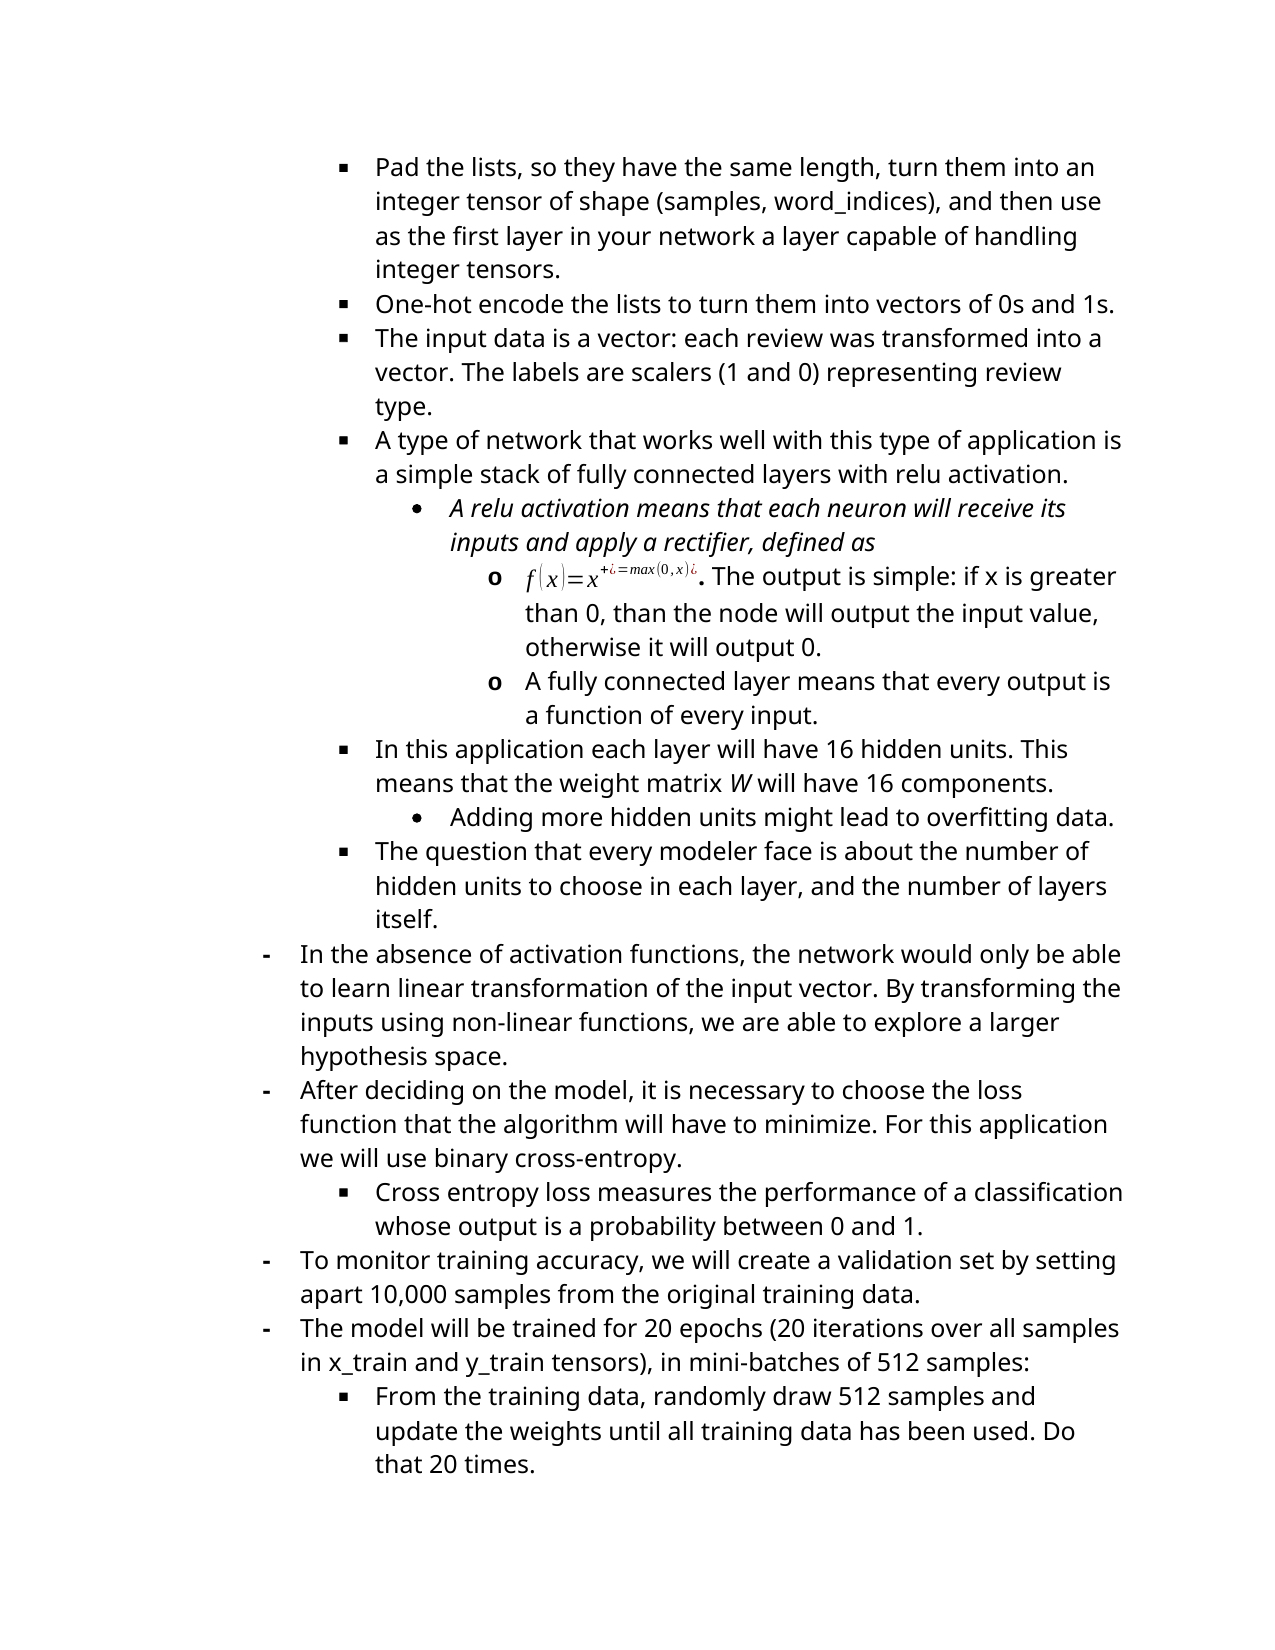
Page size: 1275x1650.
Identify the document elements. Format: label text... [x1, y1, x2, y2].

list The model will be trained for 20 epochs (20 iterations over all samples in x_train and y_train tensors), in mini-batches of 512 samples: [262, 1311, 1125, 1379]
list In this application each layer will have 16 hidden units. This means that the weight matrix W will have 16 components. [337, 732, 1125, 800]
list The input data is a vector: each review was transformed into a vector. The labels are scalers (1 and 0) representing review type. [337, 320, 1125, 422]
list One-hot encode the lists to turn them into vectors of 0s and 1s. [337, 286, 1125, 320]
list A type of network that works well with this type of application is a simple stack of fully connected layers with relu activation. [337, 422, 1125, 491]
list From the training data, randomly draw 512 samples and update the weights until all training data has been used. Do that 20 times. [337, 1379, 1125, 1481]
list Adding more hidden units might lead to overfitting data. [412, 800, 1125, 834]
list To monitor training accuracy, we will create a validation set by setting apart 10,000 samples from the original training data. [262, 1243, 1125, 1311]
list Pad the lists, so they have the same length, turn them into an integer tensor of shape (samples, word_indices), and then use as the first layer in your network a layer capable of handling integer tensors. [337, 150, 1125, 286]
list . The output is simple: if x is greater than 0, than the node will output the input value, otherwise it will output 0. [487, 559, 1125, 663]
list In the absence of activation functions, the network would only be able to learn linear transformation of the input vector. By transforming the inputs using non-linear functions, we are able to explore a larger hypothesis space. [262, 936, 1125, 1072]
list A relu activation means that each neuron will receive its inputs and apply a rectifier, defined as [412, 491, 1125, 559]
list Cross entropy loss measures the performance of a classification whose output is a probability between 0 and 1. [337, 1175, 1125, 1243]
list The question that every modeler face is about the number of hidden units to choose in each layer, and the number of layers itself. [337, 834, 1125, 936]
list After deciding on the model, it is necessary to choose the loss function that the algorithm will have to minimize. For this application we will use binary cross-entropy. [262, 1072, 1125, 1175]
list A fully connected layer means that every output is a function of every input. [487, 663, 1125, 732]
